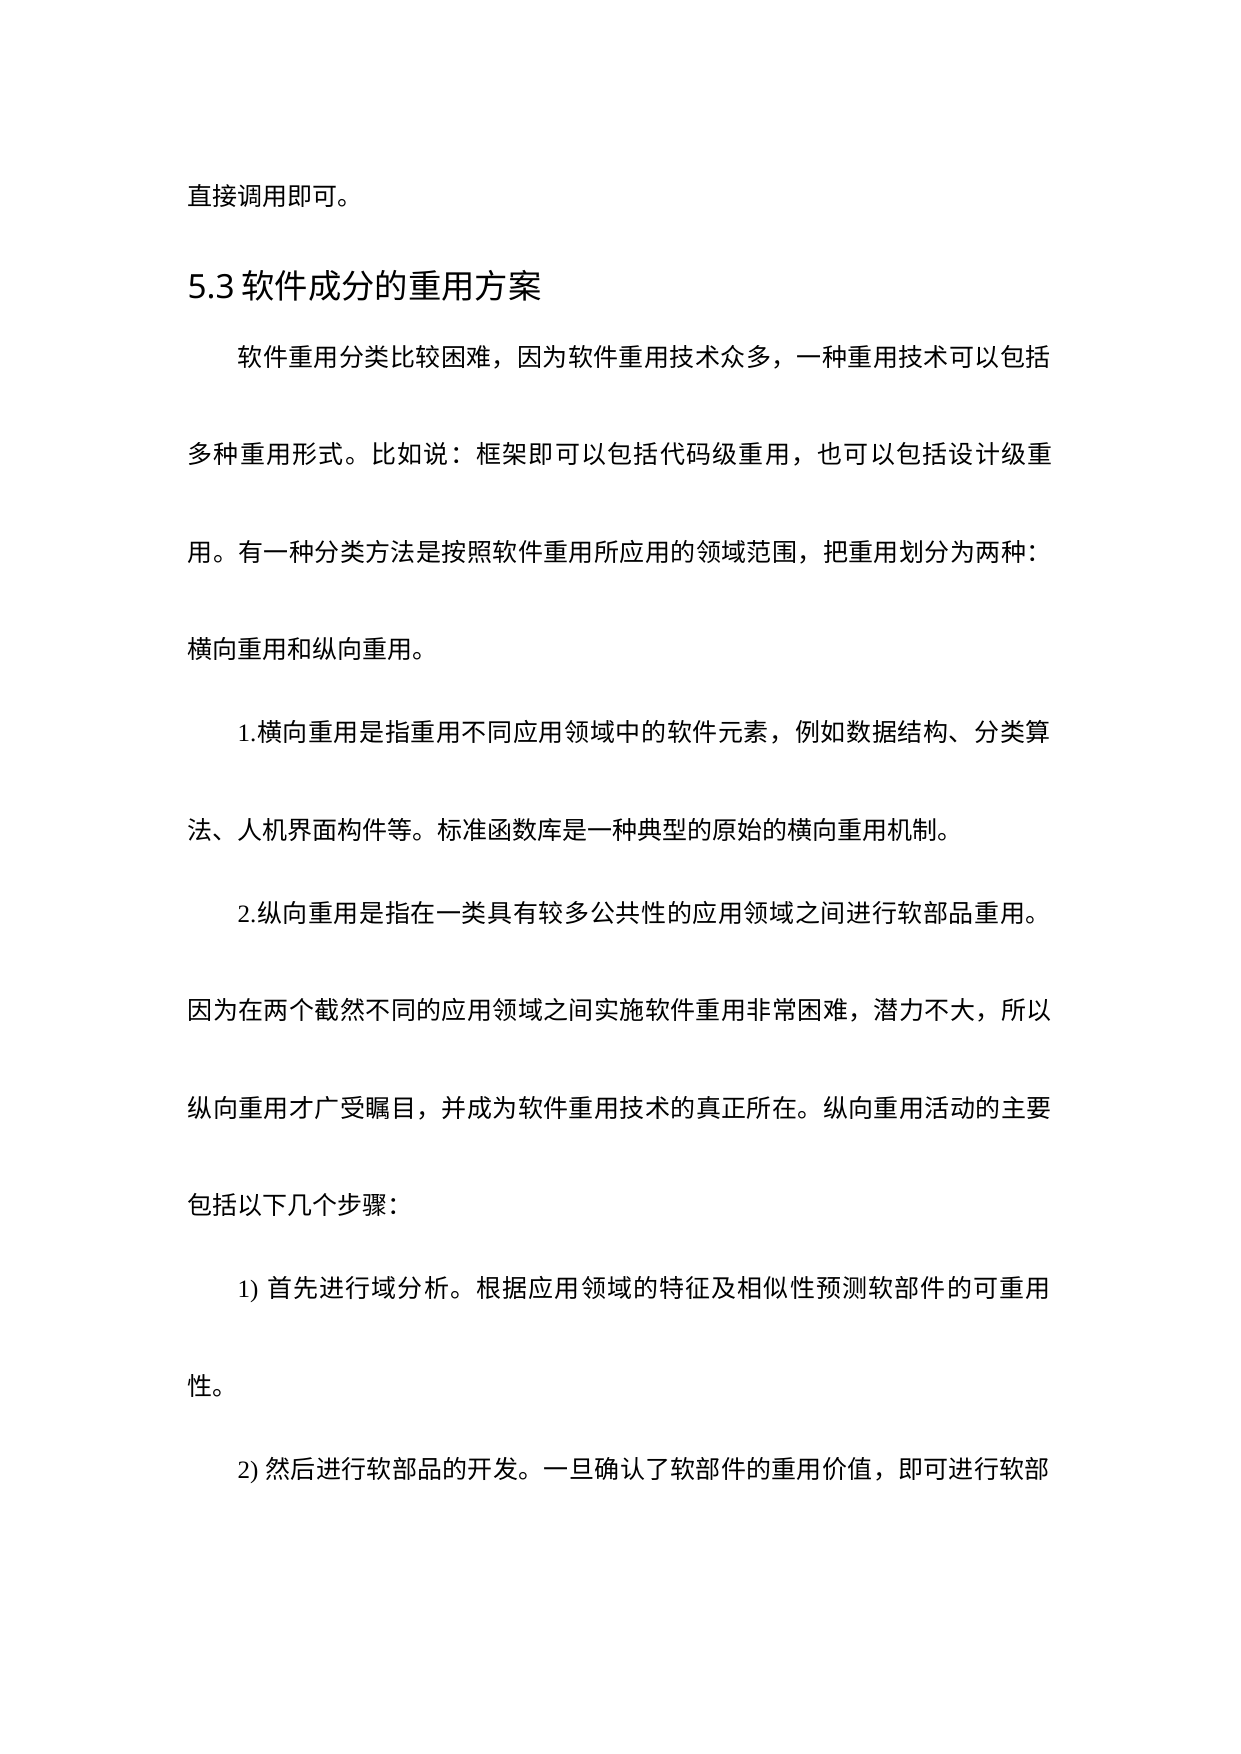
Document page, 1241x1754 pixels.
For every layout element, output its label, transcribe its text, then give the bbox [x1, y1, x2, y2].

title 5.3软件成分的重用方案 [187, 251, 1053, 316]
text 1) 首先进行域分析。根据应用领域的特征及相似性预测软部件的可重用性。 [187, 1254, 1053, 1417]
text 软件重用分类比较困难，因为软件重用技术众多，一种重用技术可以包括多种重用形式。比如说：框架即可以包括代码级重用，也可以包括设计级重用。有一种分类方法是按照软件重用所应用的领域范围，把重用划分为两种：横向重用和纵向重用。 [187, 323, 1053, 680]
text 1.横向重用是指重用不同应用领域中的软件元素，例如数据结构、分类算法、人机界面构件等。标准函数库是一种典型的原始的横向重用机制。 [187, 698, 1053, 861]
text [187, 162, 1053, 227]
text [187, 1435, 1053, 1500]
text 2.纵向重用是指在一类具有较多公共性的应用领域之间进行软部品重用。因为在两个截然不同的应用领域之间实施软件重用非常困难，潜力不大，所以纵向重用才广受瞩目，并成为软件重用技术的真正所在。纵向重用活动的主要包括以下几个步骤： [187, 879, 1053, 1236]
